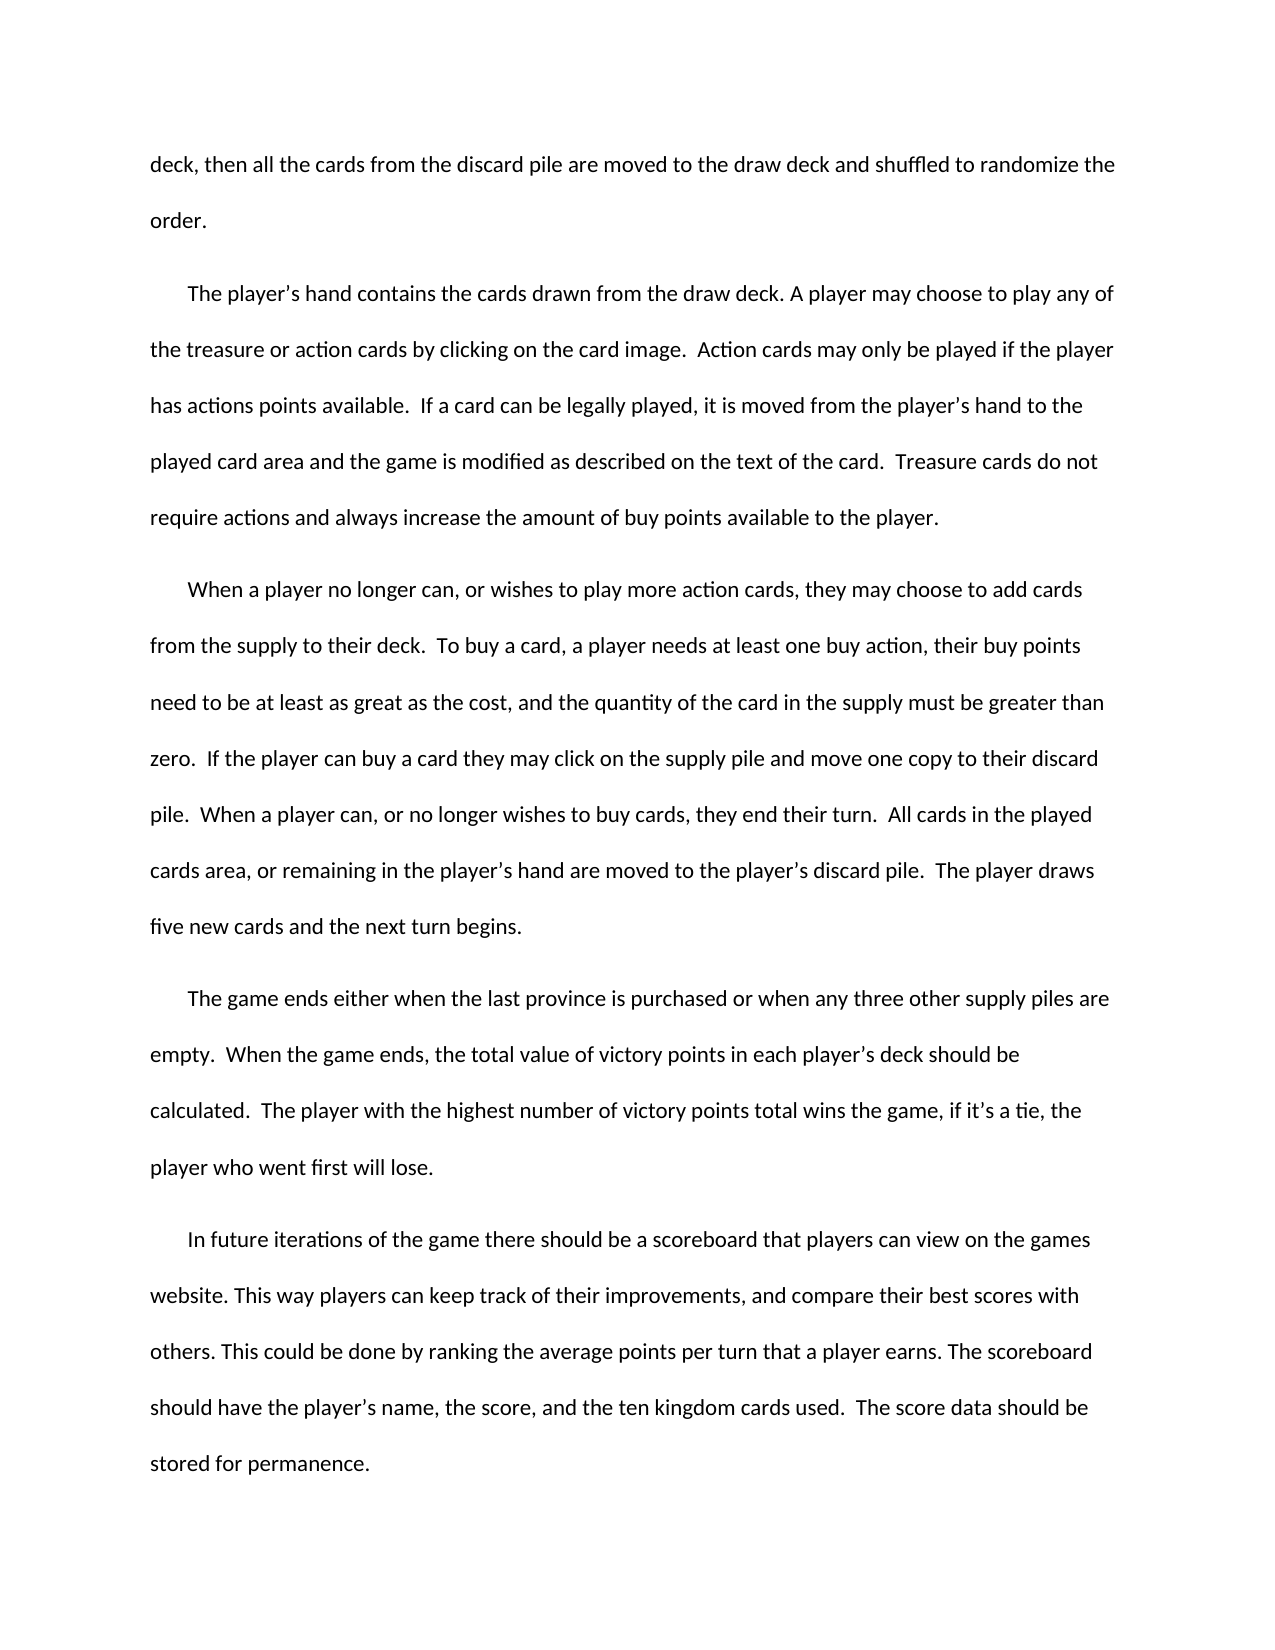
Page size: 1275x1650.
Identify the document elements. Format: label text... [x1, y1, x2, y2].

text In future iterations of the game there should be a scoreboard that players can view on the games website. This way players can keep track of their improvements, and compare their best scores with others. This could be done by ranking the average points per turn that a player earns. The scoreboard should have the player’s name, the score, and the ten kingdom cards used. The score data should be stored for permanence. [150, 1225, 1125, 1478]
text The player’s hand contains the cards drawn from the draw deck. A player may choose to play any of the treasure or action cards by clicking on the card image. Action cards may only be played if the player has actions points available. If a card can be legally played, it is moved from the player’s hand to the played card area and the game is modified as described on the text of the card. Treasure cards do not require actions and always increase the amount of buy points available to the player. [150, 279, 1125, 531]
text The game ends either when the last province is purchased or when any three other supply piles are empty. When the game ends, the total value of victory points in each player’s deck should be calculated. The player with the highest number of victory points total wins the game, if it’s a tie, the player who went first will lose. [150, 984, 1125, 1181]
text When a player no longer can, or wishes to play more action cards, they may choose to add cards from the supply to their deck. To buy a card, a player needs at least one buy action, their buy points need to be at least as great as the cost, and the quantity of the card in the supply must be greater than zero. If the player can buy a card they may click on the supply pile and move one copy to their discard pile. When a player can, or no longer wishes to buy cards, they end their turn. All cards in the played cards area, or remaining in the player’s hand are moved to the player’s discard pile. The player draws five new cards and the next turn begins. [150, 576, 1125, 940]
